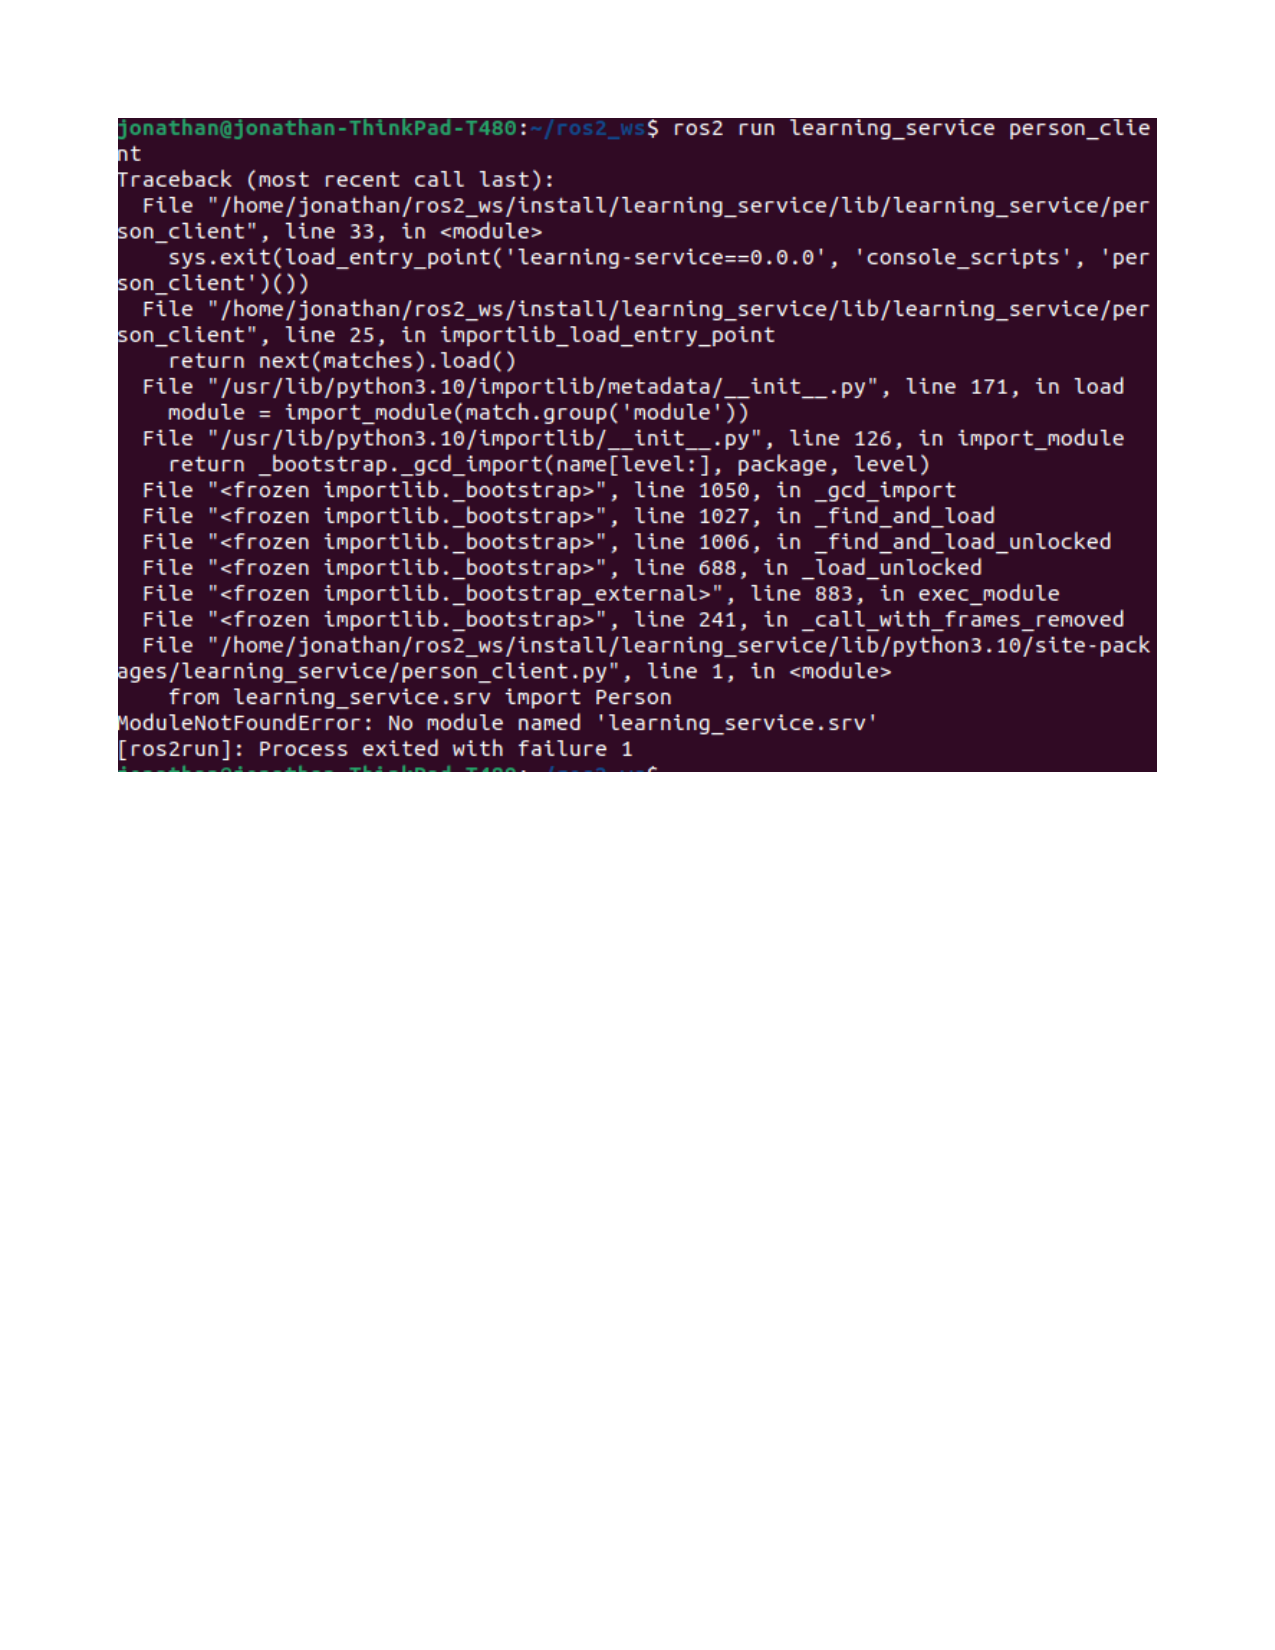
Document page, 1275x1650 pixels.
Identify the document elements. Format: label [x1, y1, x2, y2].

picture [118, 118, 1157, 772]
